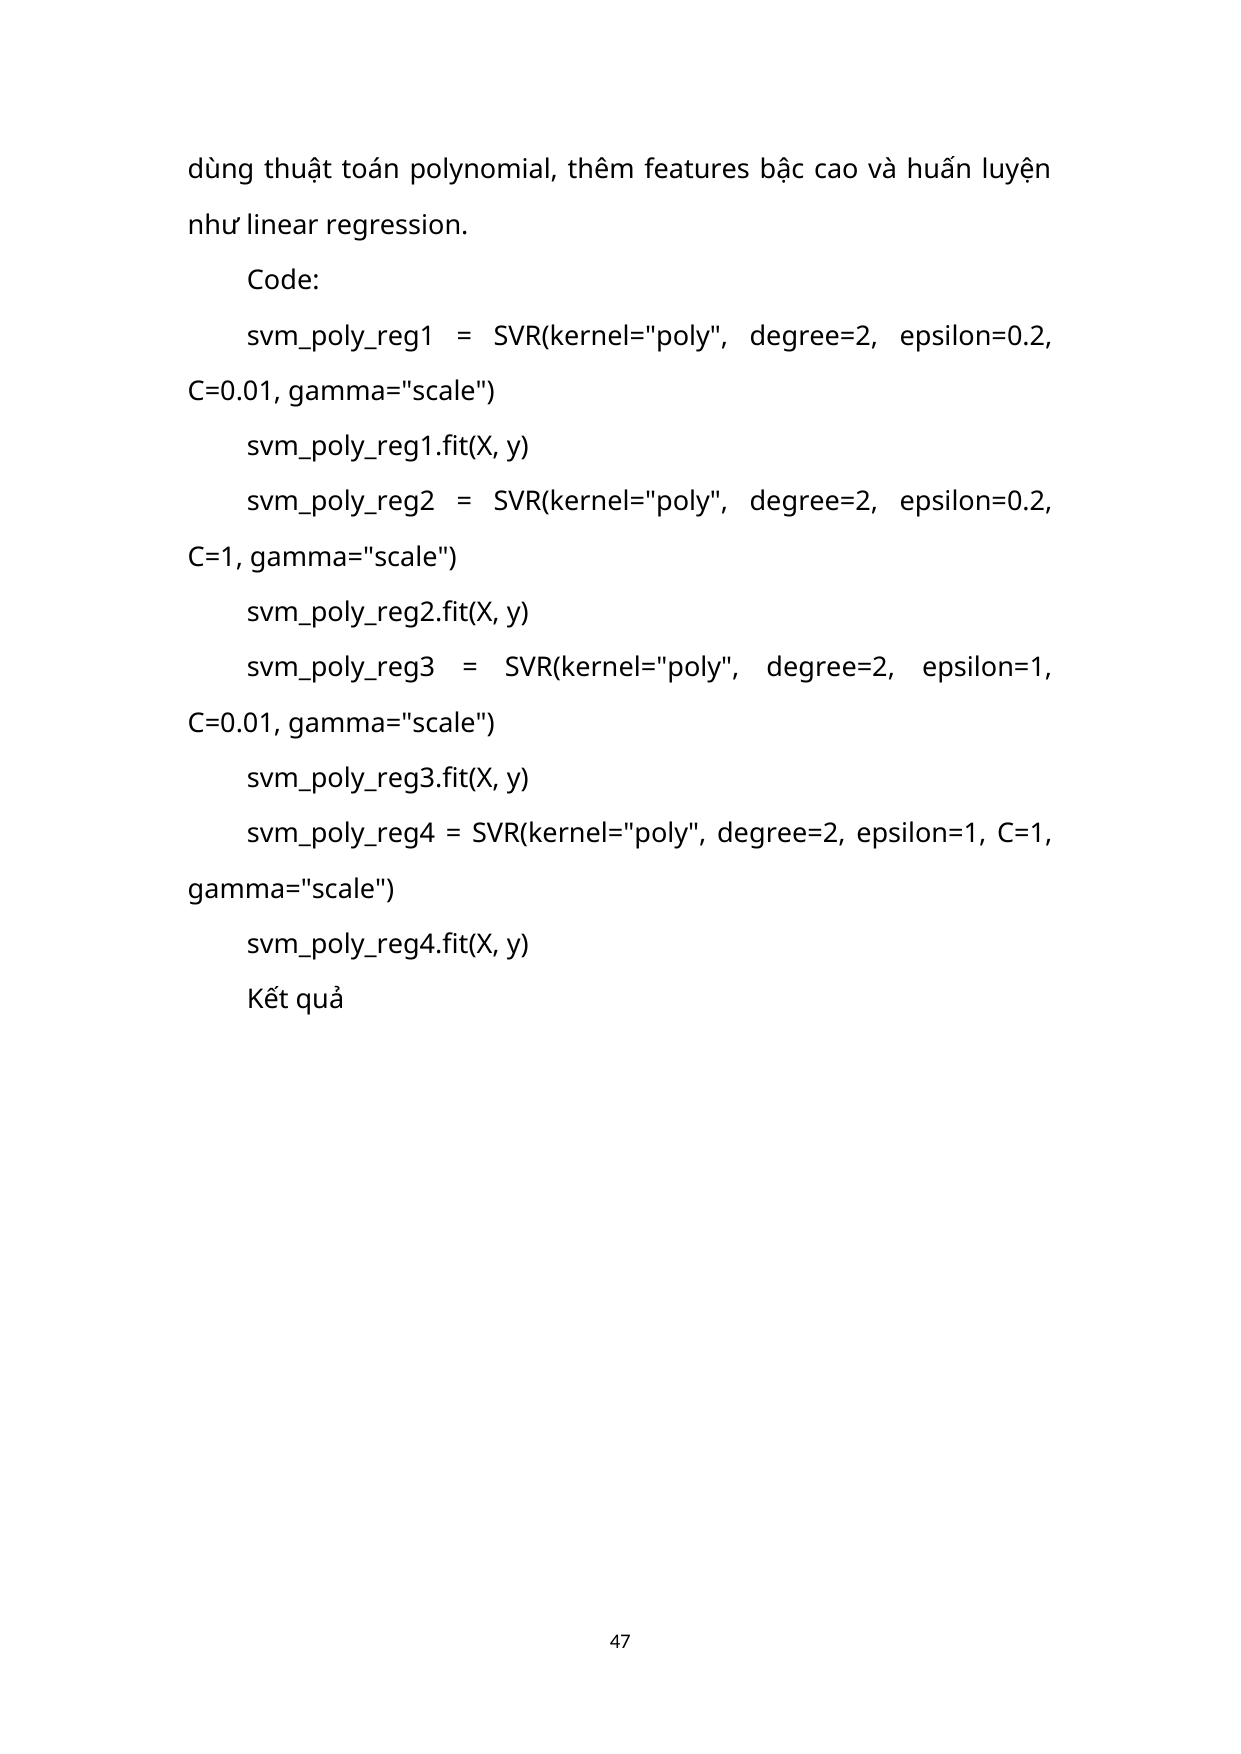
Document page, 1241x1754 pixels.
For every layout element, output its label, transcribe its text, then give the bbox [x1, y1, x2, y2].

text svm_poly_reg1 = SVR(kernel="poly", degree=2, epsilon=0.2, C=0.01, gamma="scale") [187, 316, 1053, 408]
text svm_poly_reg2 = SVR(kernel="poly", degree=2, epsilon=0.2, C=1, gamma="scale") [187, 482, 1053, 574]
text svm_poly_reg4 = SVR(kernel="poly", degree=2, epsilon=1, C=1, gamma="scale") [187, 814, 1053, 906]
text Code: [187, 261, 1053, 297]
text svm_poly_reg3 = SVR(kernel="poly", degree=2, epsilon=1, C=0.01, gamma="scale") [187, 648, 1053, 740]
text svm_poly_reg2.fit(X, y) [187, 592, 1053, 629]
text svm_poly_reg4.fit(X, y) [187, 924, 1053, 961]
text svm_poly_reg1.fit(X, y) [187, 427, 1053, 463]
text Kết quả [187, 980, 1053, 1017]
text svm_poly_reg3.fit(X, y) [187, 758, 1053, 795]
